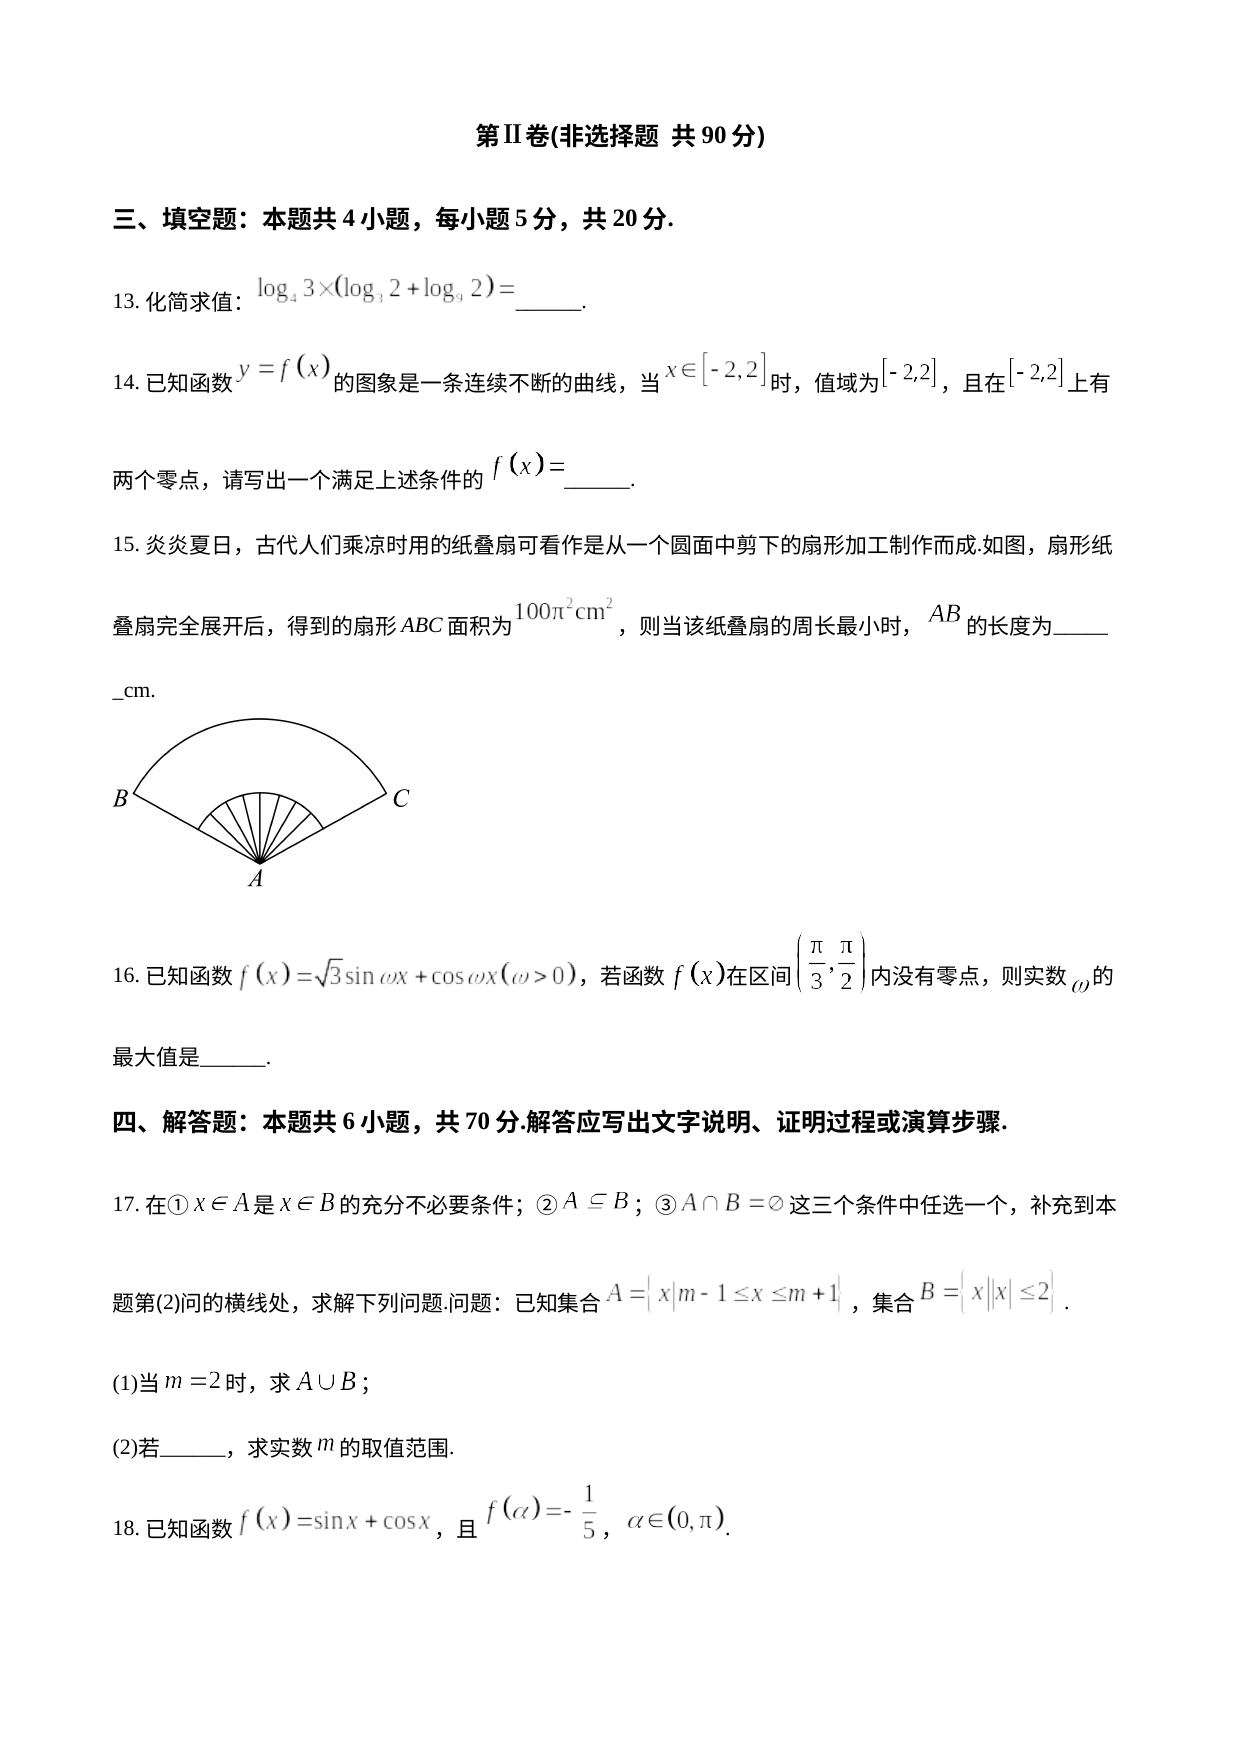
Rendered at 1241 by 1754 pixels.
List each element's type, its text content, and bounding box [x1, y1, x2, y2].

text (2)若______，求实数的取值范围. [112, 1431, 1128, 1463]
text (1)当时，求； [112, 1350, 1128, 1415]
text 三、填空题：本题共4小题，每小题5分，共20分. [112, 185, 1128, 250]
text 13. 化简求值：______. [112, 268, 1128, 333]
picture [112, 718, 410, 894]
text 14. 已知函数的图象是一条连续不断的曲线，当时，值域为，且在上有两个零点，请写出一个满足上述条件的______. [112, 349, 1128, 511]
text 四、解答题：本题共6小题，共70分.解答应写出文字说明、证明过程或演算步骤. [112, 1088, 1128, 1153]
text 17. 在①是的充分不必要条件；②；③这三个条件中任选一个，补充到本题第(2)问的横线处，求解下列问题.问题：已知集合，集合. [112, 1171, 1128, 1334]
text 16. 已知函数，若函数在区间内没有零点，则实数的最大值是______. [112, 926, 1128, 1072]
text 15. 炎炎夏日，古代人们乘凉时用的纸叠扇可看作是从一个圆面中剪下的扇形加工制作而成.如图，扇形纸叠扇完全展开后，得到的扇形ABC面积为，则当该纸叠扇的周长最小时，的长度为______cm. [112, 527, 1128, 706]
text 18. 已知函数，且，. [112, 1479, 1128, 1576]
text 第Ⅱ卷(非选择题 共90分) [112, 102, 1128, 167]
